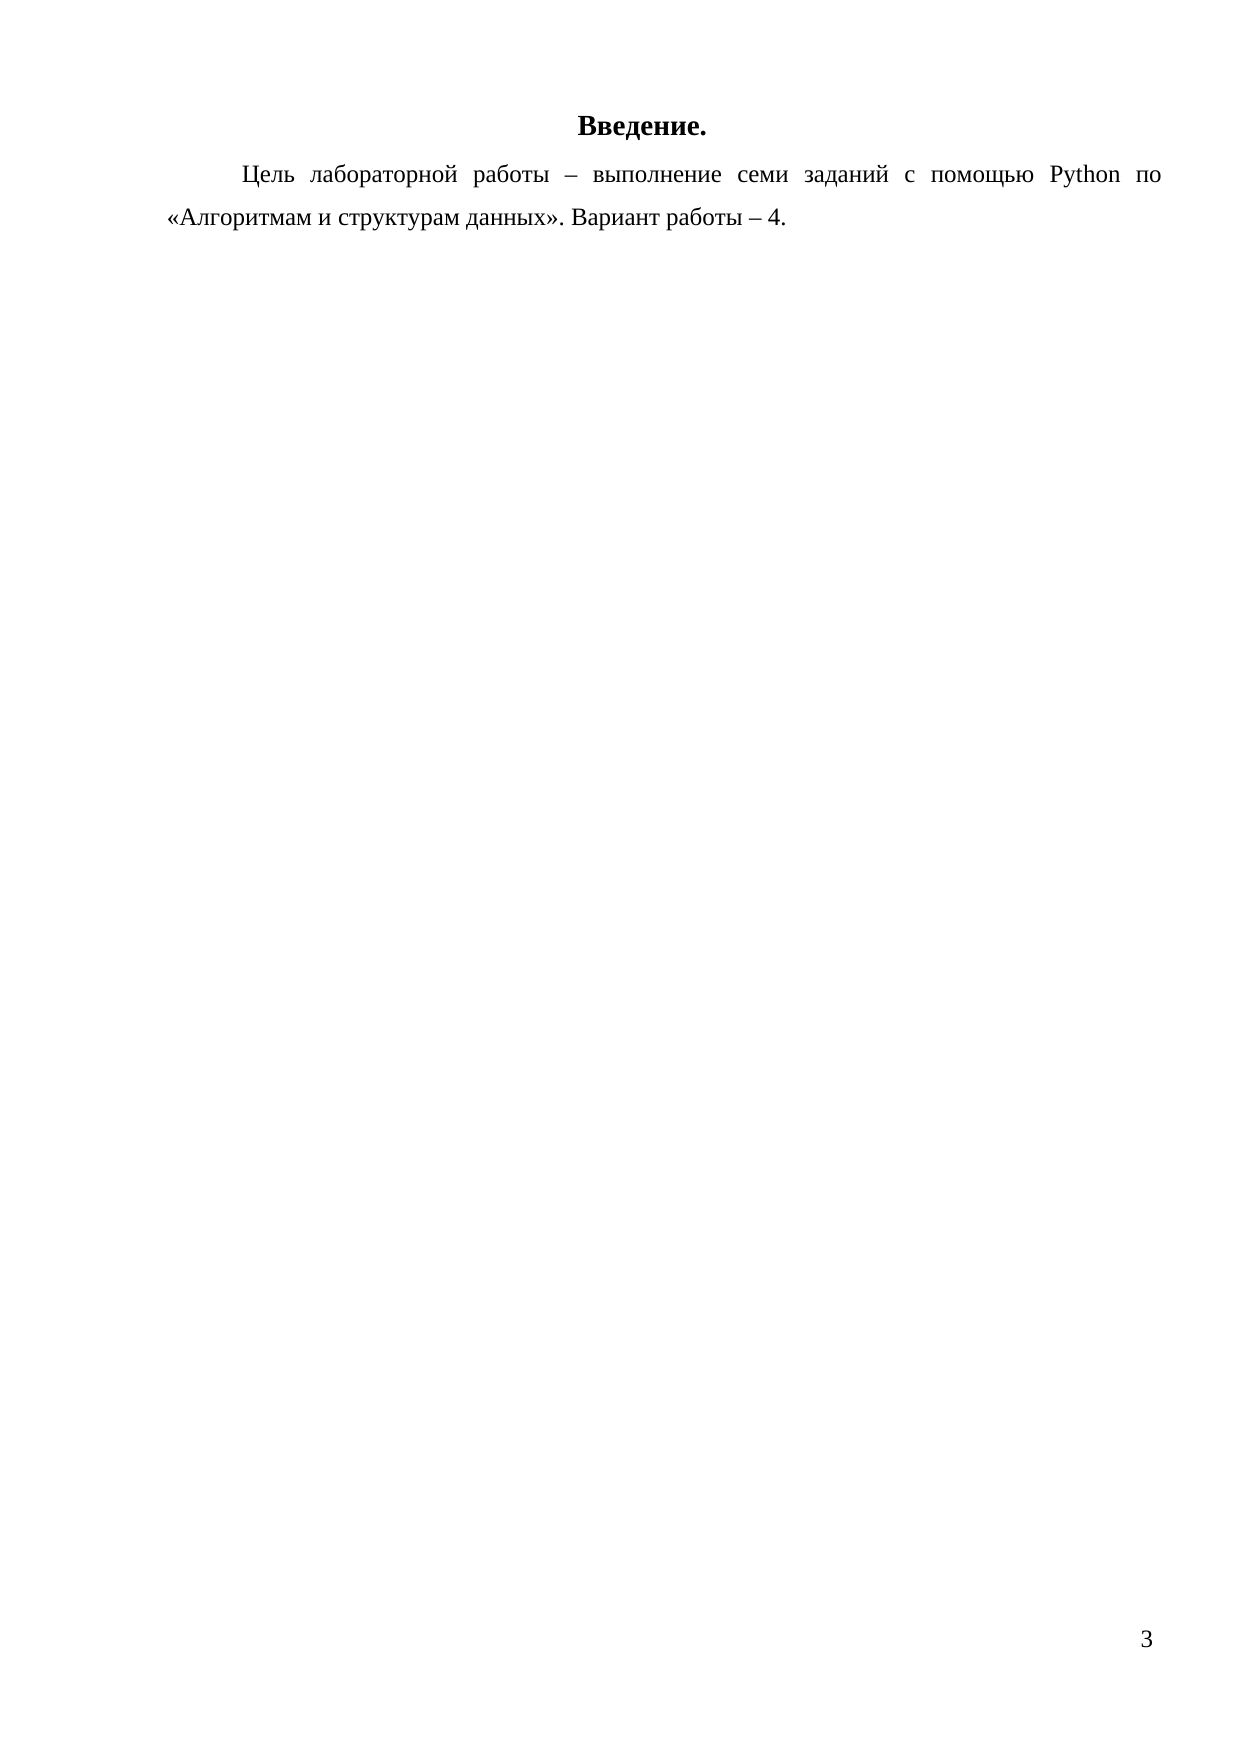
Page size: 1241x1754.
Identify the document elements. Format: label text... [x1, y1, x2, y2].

text Цель лабораторной работы – выполнение семи заданий с помощью Python по «Алгоритмам и структурам данных». Вариант работы – 4. [167, 159, 1163, 231]
subtitle Введение. [167, 108, 1118, 142]
